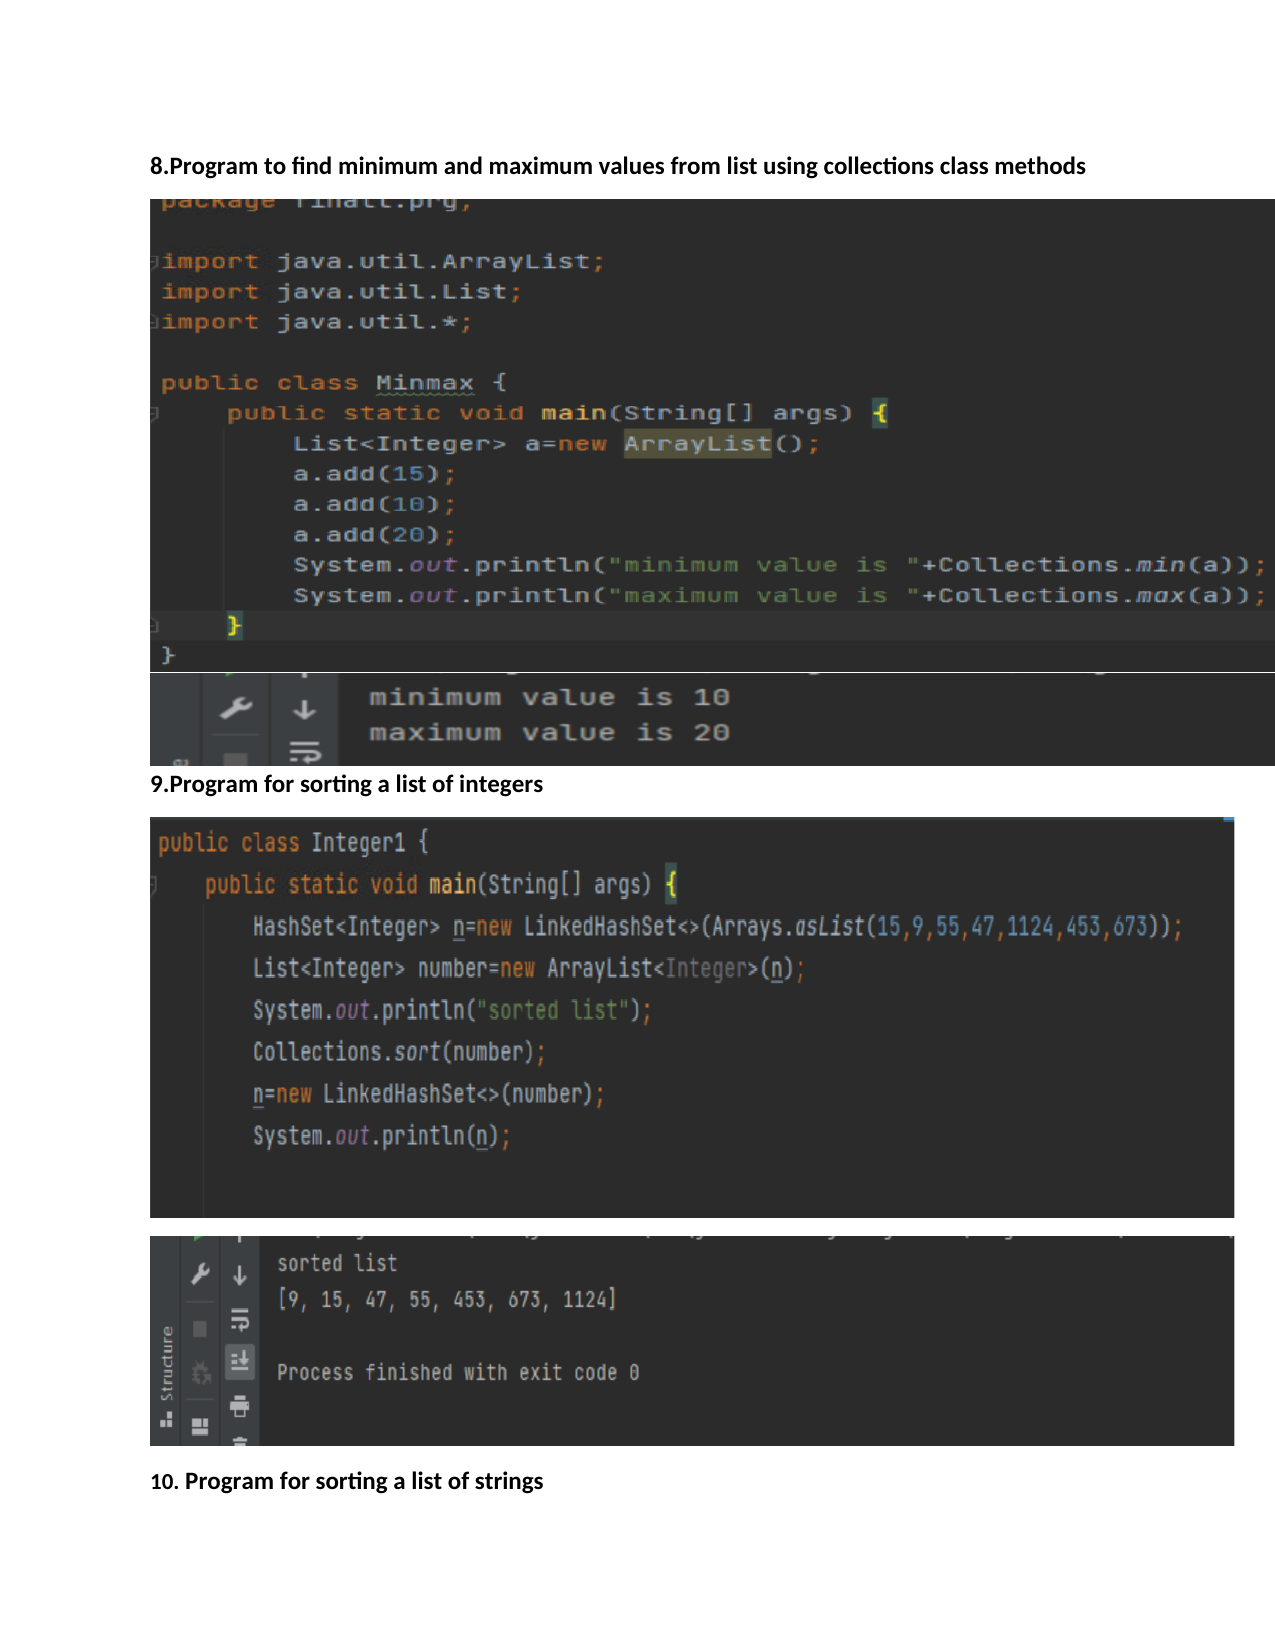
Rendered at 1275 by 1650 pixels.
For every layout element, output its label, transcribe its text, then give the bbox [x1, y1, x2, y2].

picture [150, 199, 1275, 672]
text 9.Program for sorting a list of integers [150, 766, 1125, 799]
picture [150, 1236, 1235, 1446]
picture [150, 673, 1275, 766]
text 10. Program for sorting a list of strings [150, 1465, 1125, 1495]
picture [150, 817, 1235, 1218]
text 8.Program to find minimum and maximum values from list using collections class methods [150, 150, 1125, 181]
